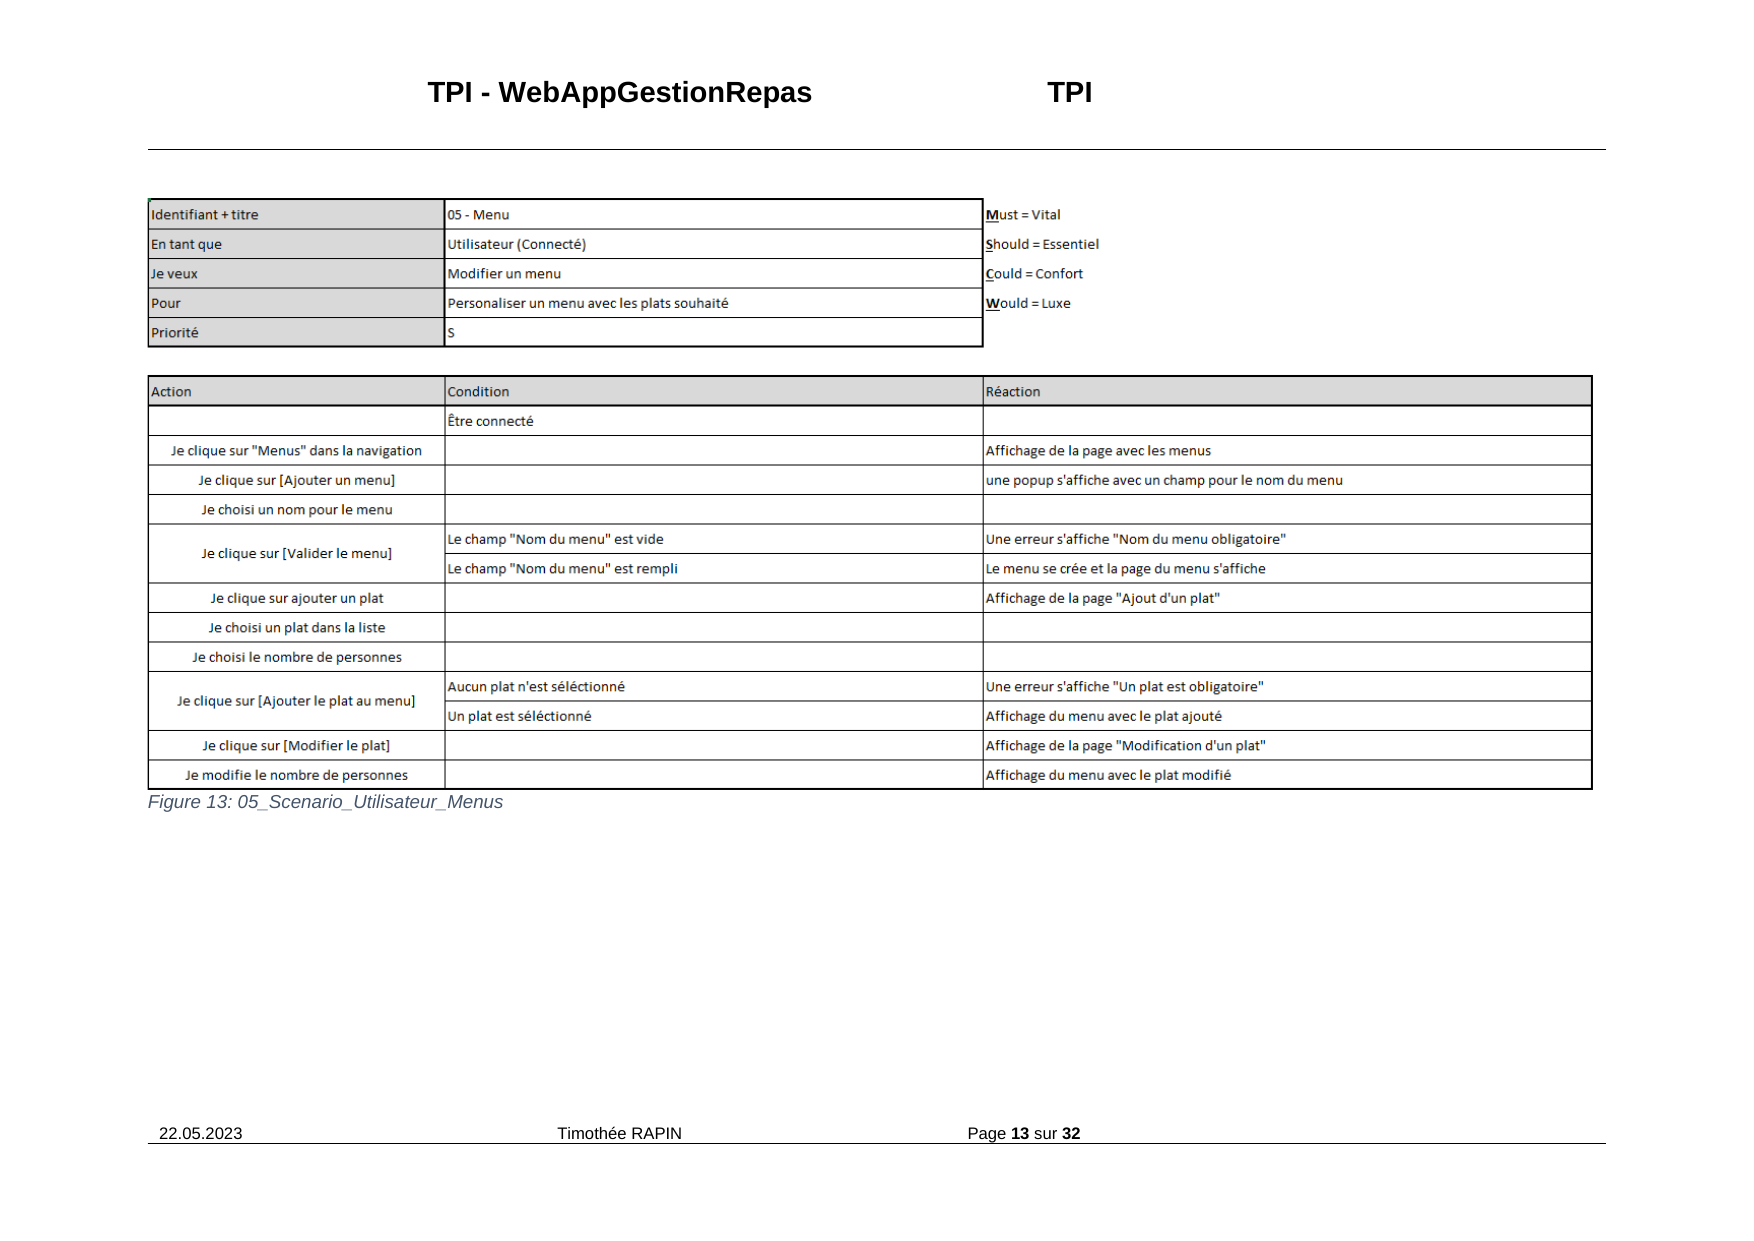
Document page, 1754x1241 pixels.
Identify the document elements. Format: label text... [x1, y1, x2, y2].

text Figure 13: 05_Scenario_Utilisateur_Menus [148, 791, 1606, 812]
picture [147, 198, 1595, 791]
